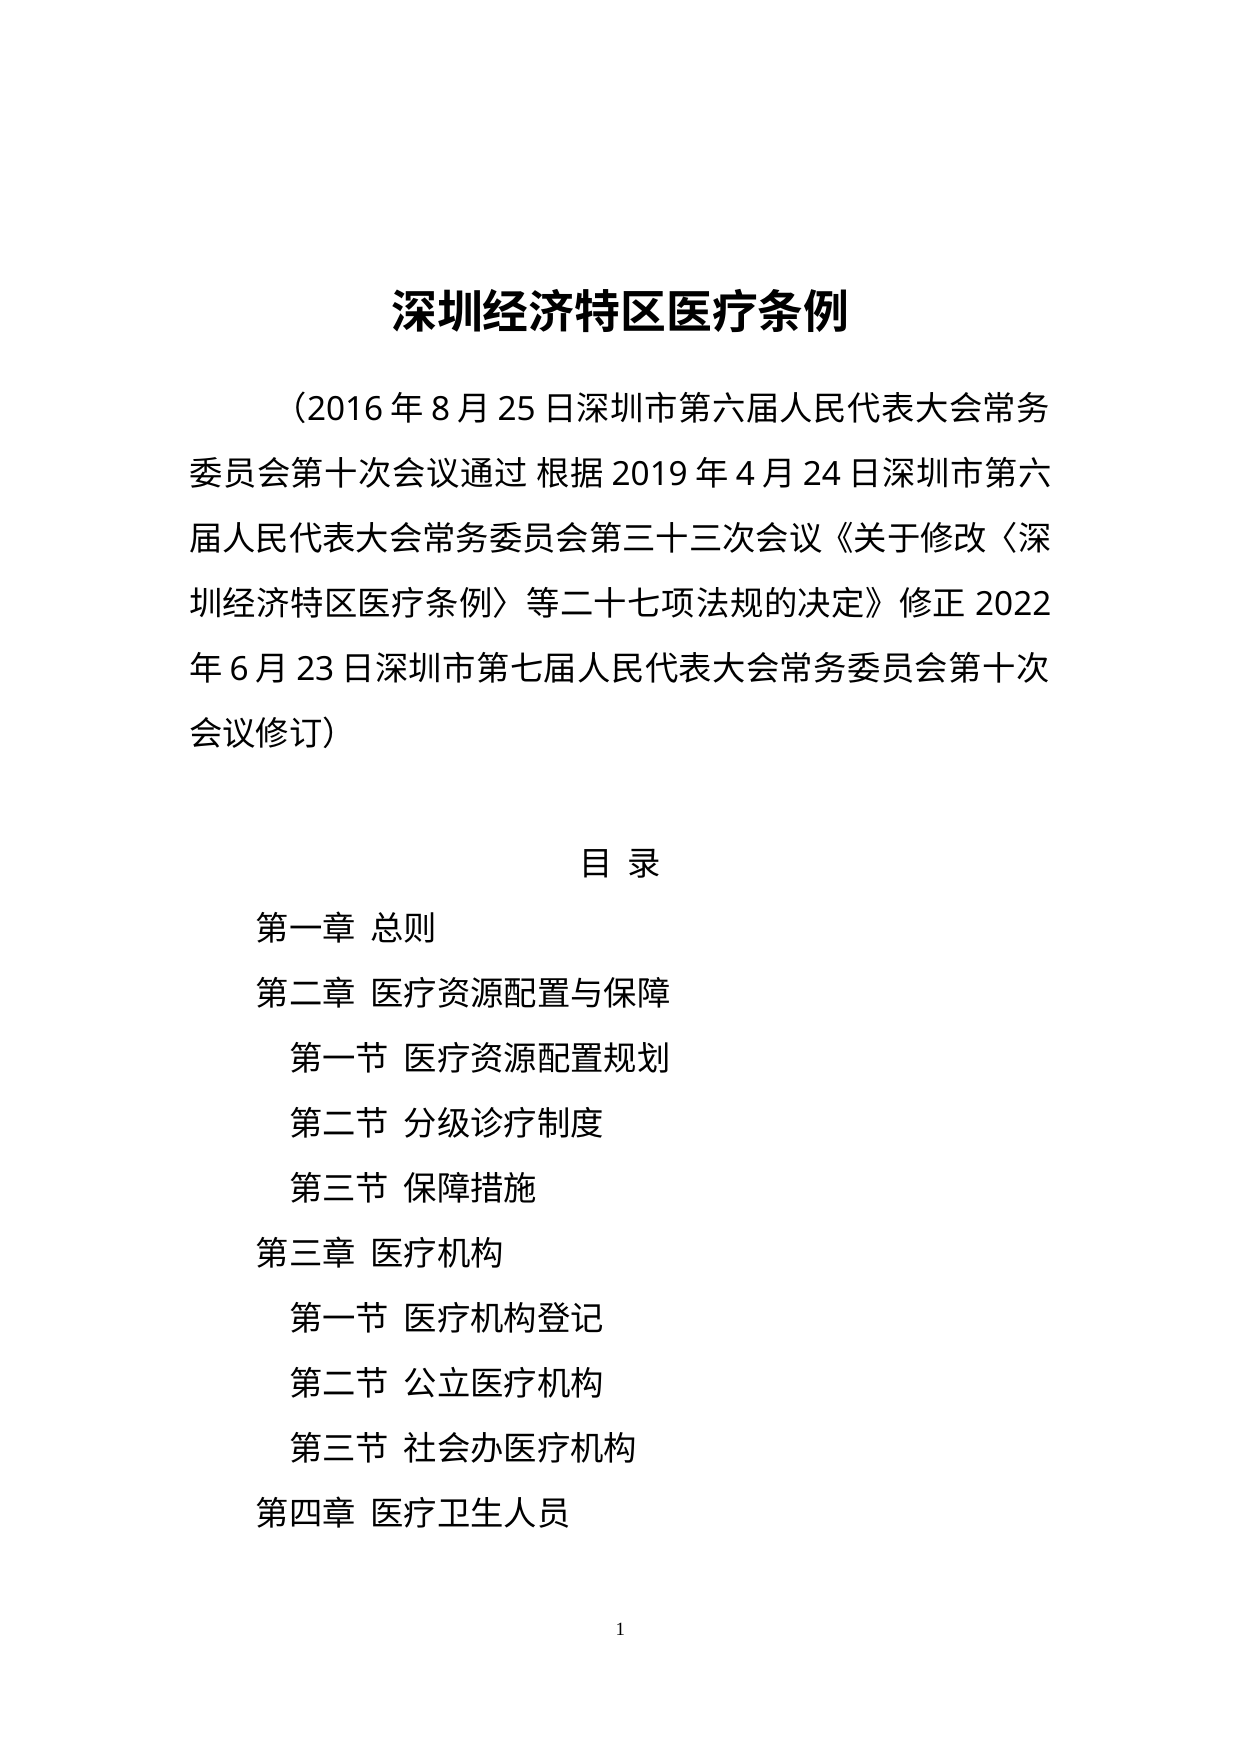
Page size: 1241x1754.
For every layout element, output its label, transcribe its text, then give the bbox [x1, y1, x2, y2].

text 第三节 保障措施 [189, 1153, 1051, 1218]
text 第一节 医疗机构登记 [189, 1283, 1051, 1348]
text 深圳经济特区医疗条例 [189, 259, 1051, 357]
text 第二章 医疗资源配置与保障 [189, 958, 1051, 1023]
text 第四章 医疗卫生人员 [189, 1478, 1051, 1543]
text 第三节 社会办医疗机构 [189, 1413, 1051, 1478]
text （2016年8月25日深圳市第六届人民代表大会常务委员会第十次会议通过 根据2019年4月24日深圳市第六届人民代表大会常务委员会第三十三次会议《关于修改〈深圳经济特区医疗条例〉等二十七项法规的决定》修正 2022年6月23日深圳市第七届人民代表大会常务委员会第十次会议修订） [189, 373, 1051, 763]
text 第一节 医疗资源配置规划 [189, 1023, 1051, 1088]
text 第二节 公立医疗机构 [189, 1348, 1051, 1413]
text 第一章 总则 [189, 893, 1051, 958]
text 第二节 分级诊疗制度 [189, 1088, 1051, 1153]
text 第三章 医疗机构 [189, 1218, 1051, 1283]
text 目 录 [189, 828, 1051, 893]
